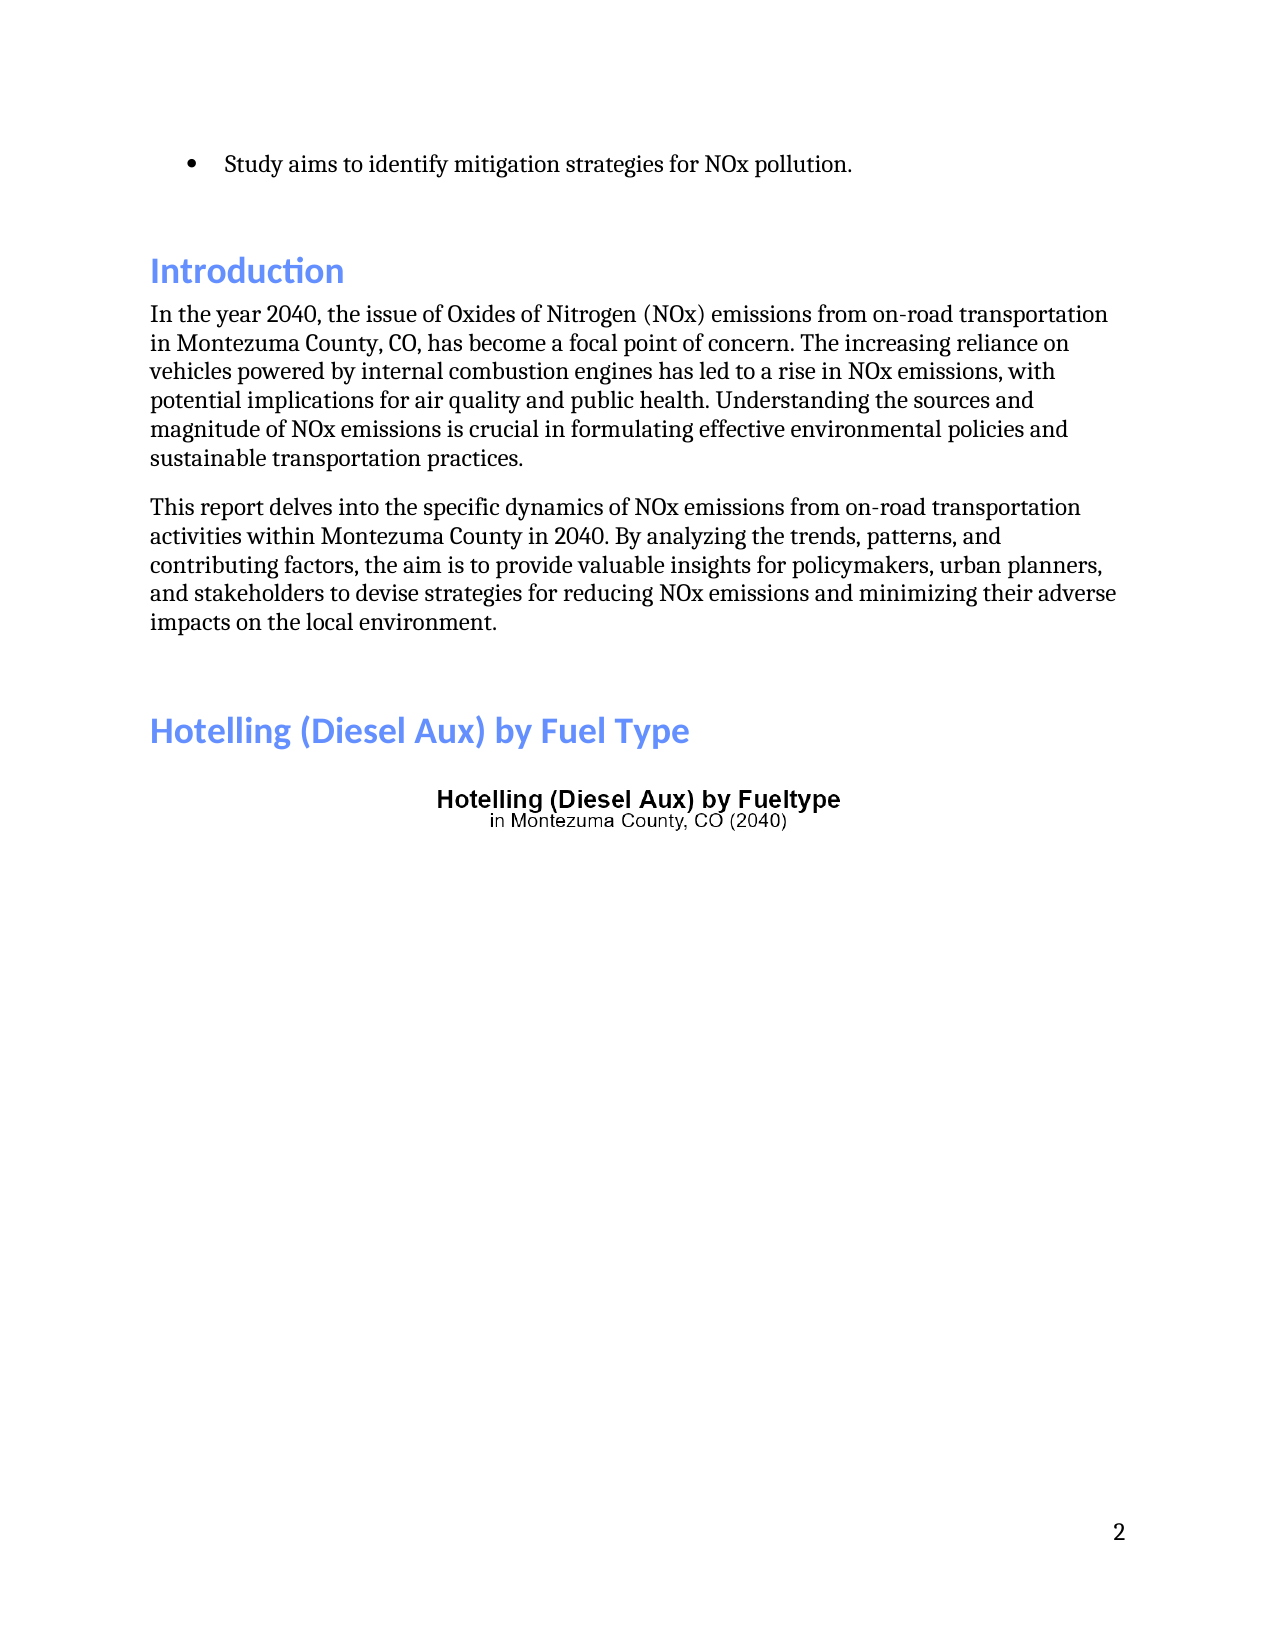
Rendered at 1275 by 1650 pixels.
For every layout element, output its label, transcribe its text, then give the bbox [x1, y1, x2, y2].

text In the year 2040, the issue of Oxides of Nitrogen (NOx) emissions from on-road transportation in Montezuma County, CO, has become a focal point of concern. The increasing reliance on vehicles powered by internal combustion engines has led to a rise in NOx emissions, with potential implications for air quality and public health. Understanding the sources and magnitude of NOx emissions is crucial in formulating effective environmental policies and sustainable transportation practices. [150, 300, 1125, 472]
text Study aims to identify mitigation strategies for NOx pollution. [187, 150, 1125, 179]
subtitle Hotelling (Diesel Aux) by Fuel Type [150, 707, 1125, 753]
subtitle Introduction [150, 247, 1125, 293]
picture [300, 778, 976, 1454]
text This report delves into the specific dynamics of NOx emissions from on-road transportation activities within Montezuma County in 2040. By analyzing the trends, patterns, and contributing factors, the aim is to provide valuable insights for policymakers, urban planners, and stakeholders to devise strategies for reducing NOx emissions and minimizing their adverse impacts on the local environment. [150, 493, 1125, 637]
